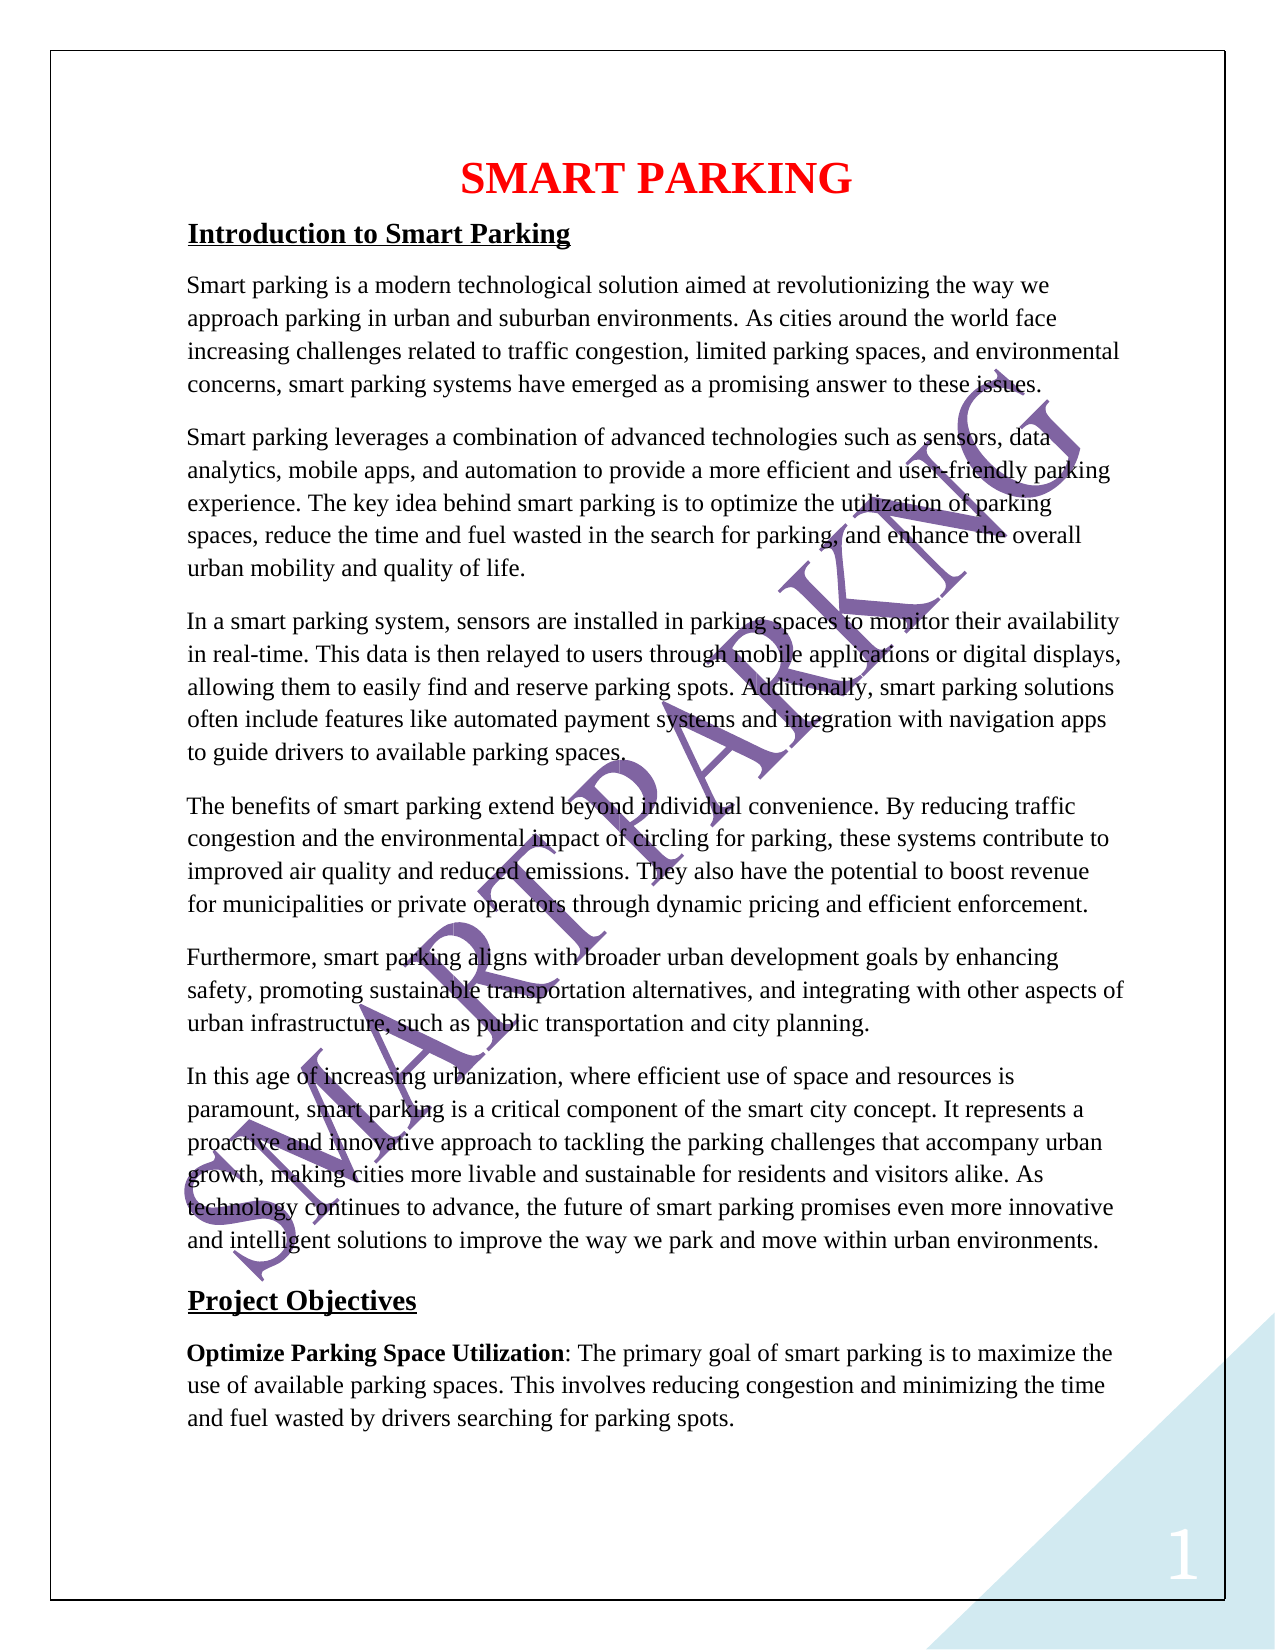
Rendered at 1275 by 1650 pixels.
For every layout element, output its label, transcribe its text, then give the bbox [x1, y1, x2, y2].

text The benefits of smart parking extend beyond individual convenience. By reducing traffic congestion and the environmental impact of circling for parking, these systems contribute to improved air quality and reduced emissions. They also have the potential to boost revenue for municipalities or private operators through dynamic pricing and efficient enforcement. [186, 791, 1124, 918]
text Project Objectives [187, 1283, 1125, 1316]
text SMART PARKING [188, 150, 1125, 203]
text Optimize Parking Space Utilization: The primary goal of smart parking is to maximize the use of available parking spaces. This involves reducing congestion and minimizing the time and fuel wasted by drivers searching for parking spots. [186, 1338, 1124, 1432]
text In a smart parking system, sensors are installed in parking spaces to monitor their availability in real-time. This data is then relayed to users through mobile applications or digital displays, allowing them to easily find and reserve parking spots. Additionally, smart parking solutions often include features like automated payment systems and integration with navigation apps to guide drivers to available parking spaces. [186, 606, 1124, 766]
text Smart parking is a modern technological solution aimed at revolutionizing the way we approach parking in urban and suburban environments. As cities around the world face increasing challenges related to traffic congestion, limited parking spaces, and environmental concerns, smart parking systems have emerged as a promising answer to these issues. [186, 271, 1124, 397]
text In this age of increasing urbanization, where efficient use of space and resources is paramount, smart parking is a critical component of the smart city concept. It represents a proactive and innovative approach to tackling the parking challenges that accompany urban growth, making cities more livable and sustainable for residents and visitors alike. As technology continues to advance, the future of smart parking promises even more innovative and intelligent solutions to improve the way we park and move within urban environments. [186, 1061, 1124, 1253]
text Furthermore, smart parking aligns with broader urban development goals by enhancing safety, promoting sustainable transportation alternatives, and integrating with other aspects of urban infrastructure, such as public transportation and city planning. [186, 942, 1124, 1036]
text Smart parking leverages a combination of advanced technologies such as sensors, data analytics, mobile apps, and automation to provide a more efficient and user-friendly parking experience. The key idea behind smart parking is to optimize the utilization of parking spaces, reduce the time and fuel wasted in the search for parking, and enhance the overall urban mobility and quality of life. [186, 422, 1124, 582]
text Introduction to Smart Parking [187, 216, 1125, 249]
